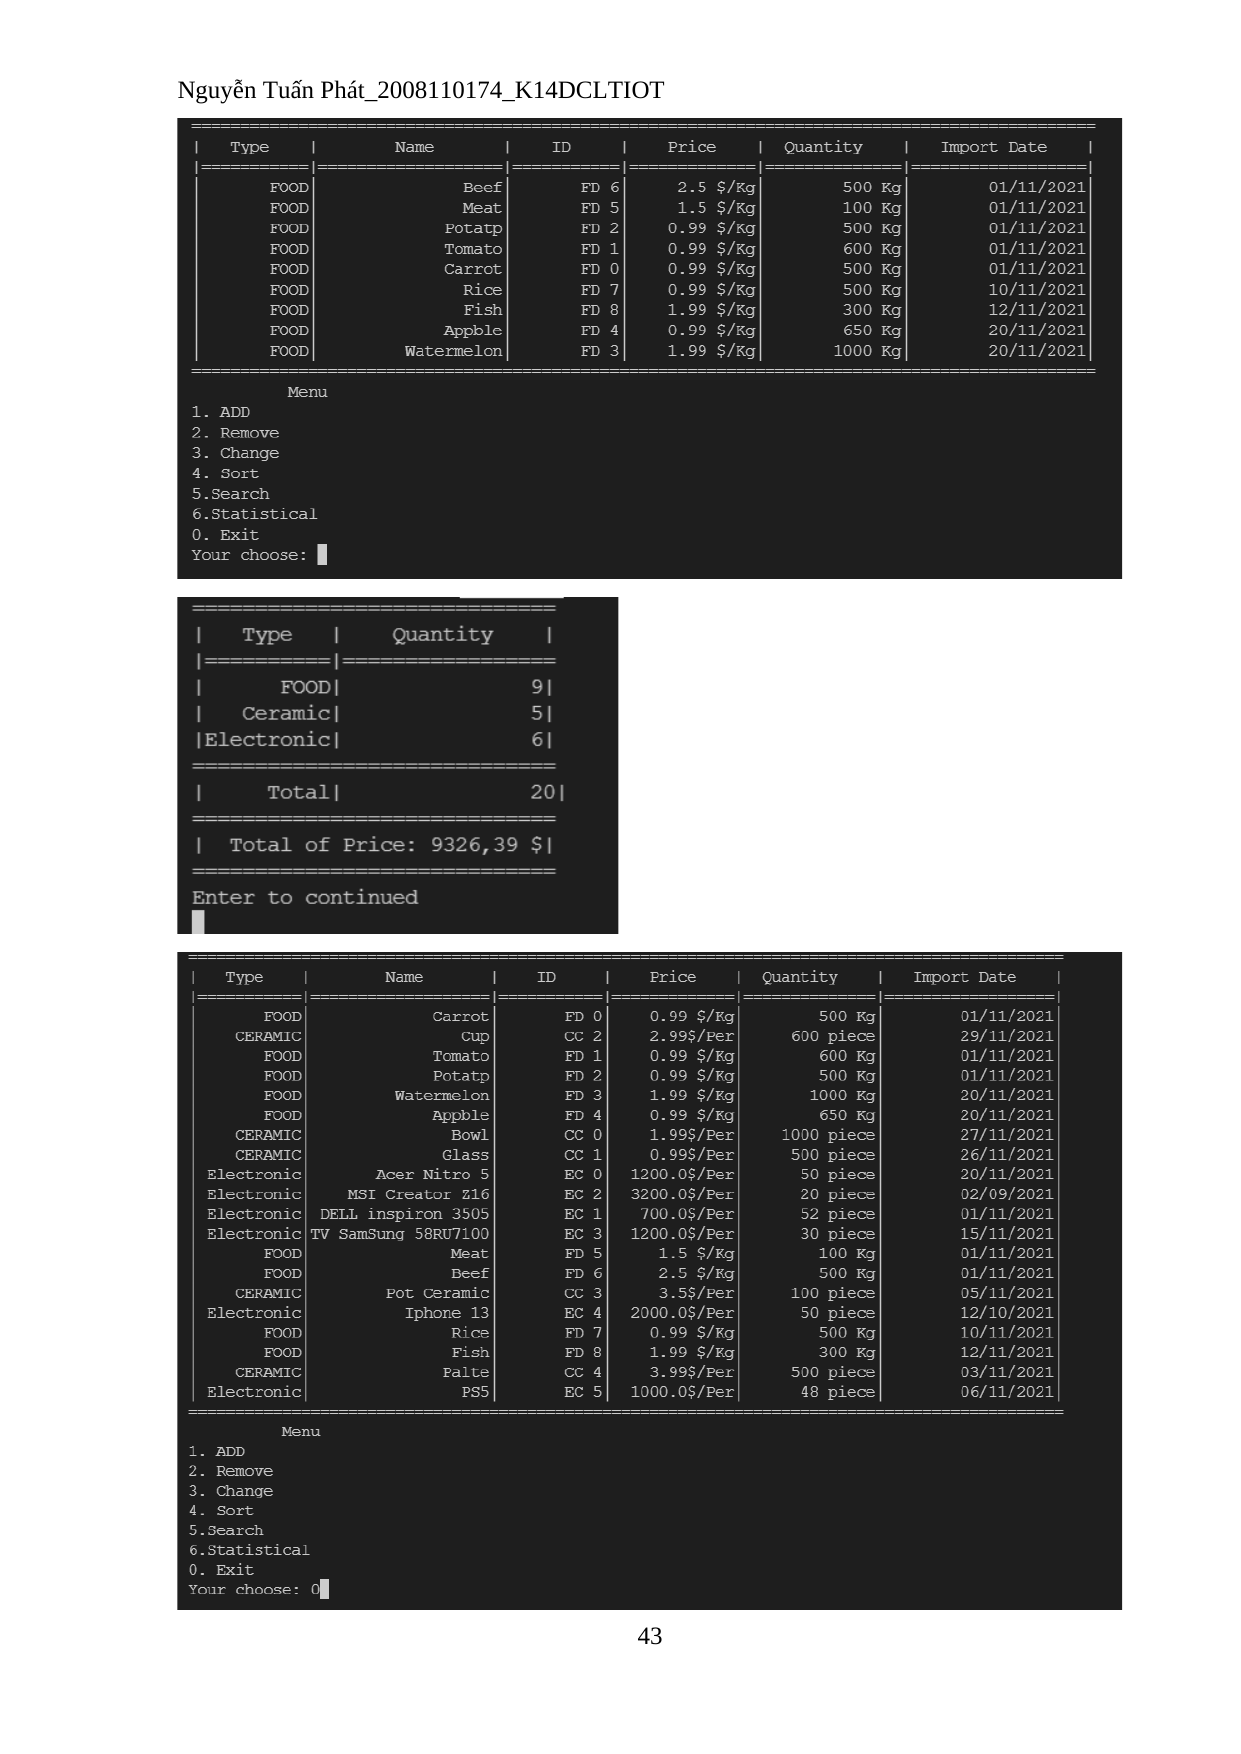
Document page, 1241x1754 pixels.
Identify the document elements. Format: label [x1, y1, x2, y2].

picture [177, 952, 1123, 1610]
picture [177, 597, 619, 934]
picture [177, 118, 1123, 579]
